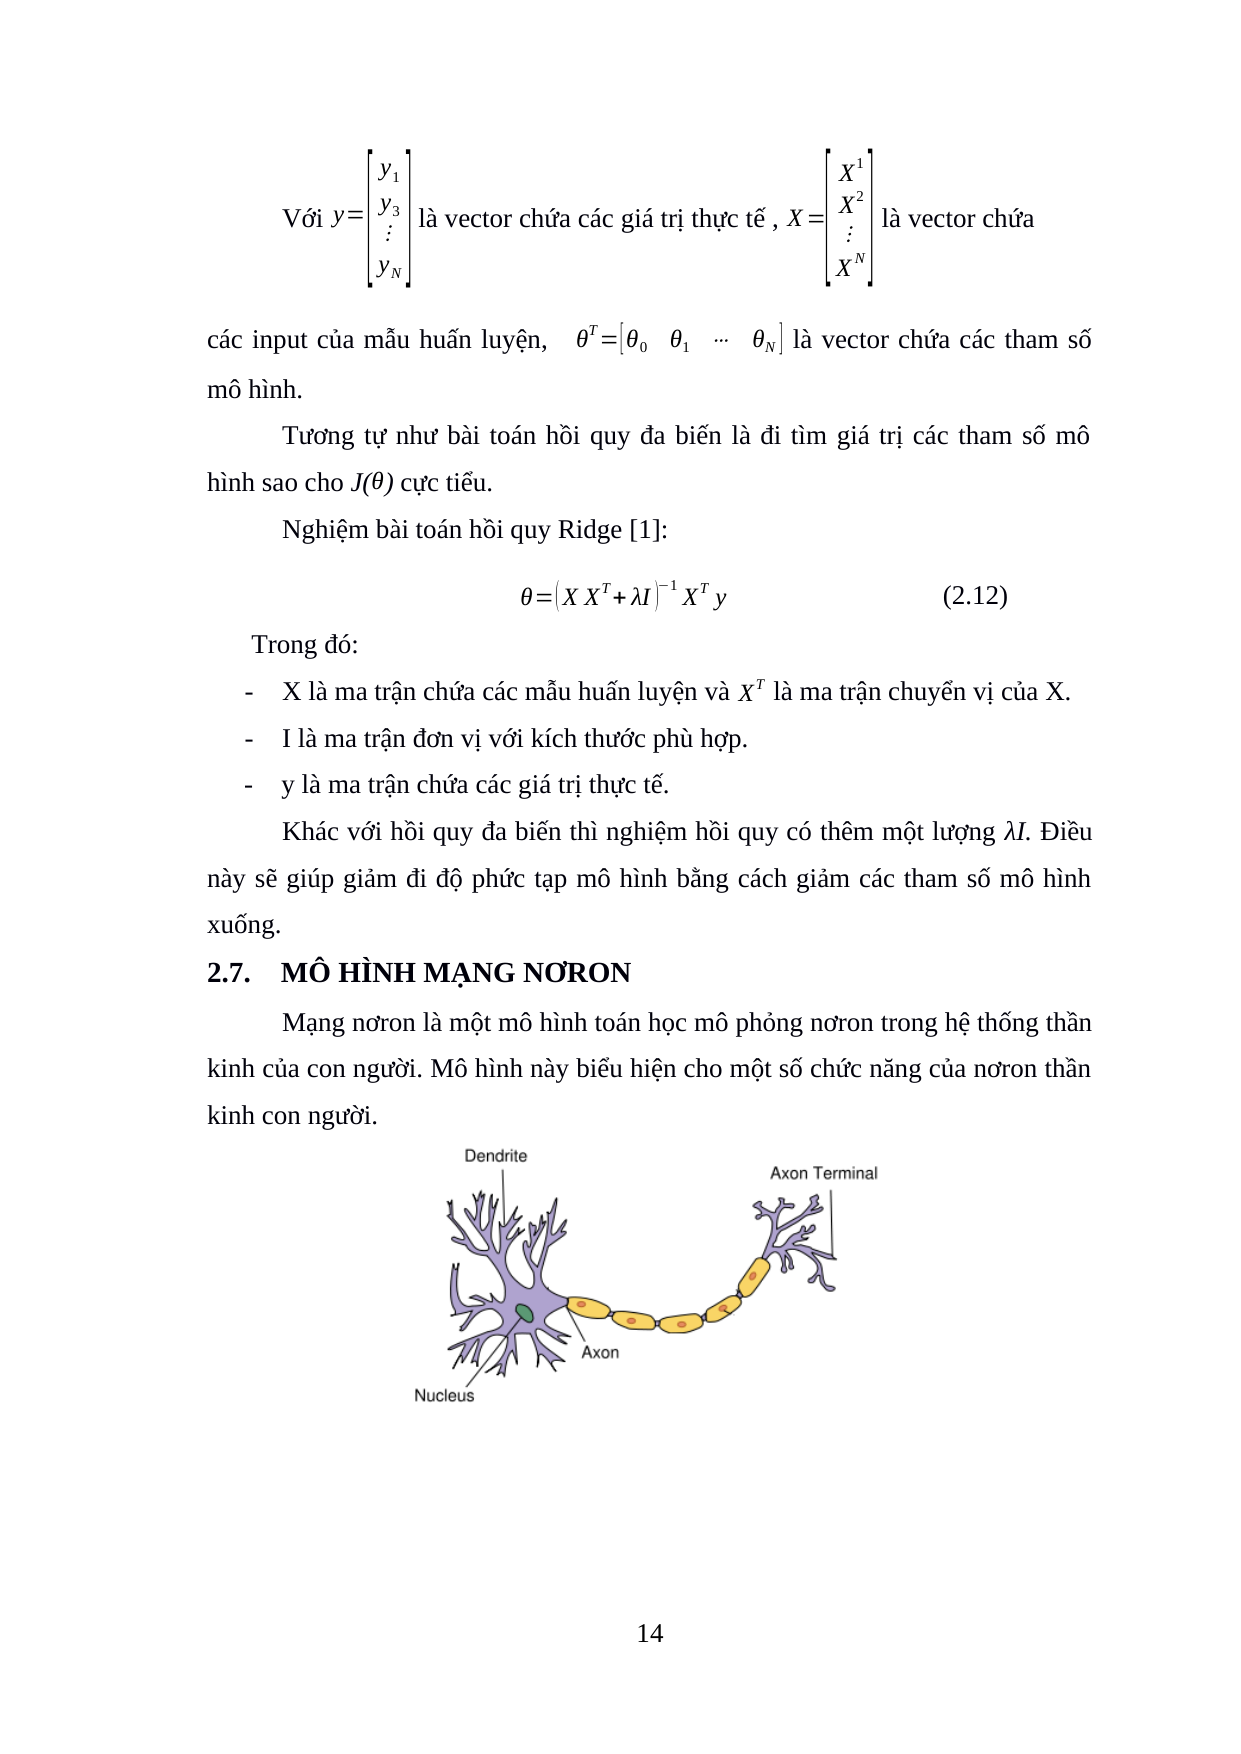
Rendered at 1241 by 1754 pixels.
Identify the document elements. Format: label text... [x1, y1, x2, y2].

list X là ma trận chứa các mẫu huấn luyện và là ma trận chuyển vị của X. [244, 675, 1092, 706]
text các input của mẫu huấn luyện, là vector chứa các tham số mô hình. [207, 321, 1092, 404]
text Mạng nơron là một mô hình toán học mô phỏng nơron trong hệ thống thần kinh của con người. Mô hình này biểu hiện cho một số chức năng của nơron thần kinh con người. [207, 1006, 1092, 1130]
list MÔ HÌNH MẠNG NƠRON [207, 955, 1092, 989]
text Với là vector chứa các giá trị thực tế , là vector chứa [207, 148, 1092, 288]
picture [412, 1145, 887, 1417]
list y là ma trận chứa các giá trị thực tế. [244, 769, 1092, 800]
list Khác với hồi quy đa biến thì nghiệm hồi quy có thêm một lượng λI. Điều này sẽ giúp giảm đi độ phức tạp mô hình bằng cách giảm các tham số mô hình xuống. [207, 815, 1092, 940]
text Tương tự như bài toán hồi quy đa biến là đi tìm giá trị các tham số mô hình sao cho J() cực tiểu. [207, 419, 1092, 497]
text Nghiệm bài toán hồi quy Ridge [1]: [207, 513, 1092, 544]
list I là ma trận đơn vị với kích thước phù hợp. [244, 722, 1092, 753]
list (2.12) [207, 576, 1092, 613]
list Trong đó: [207, 629, 1092, 660]
